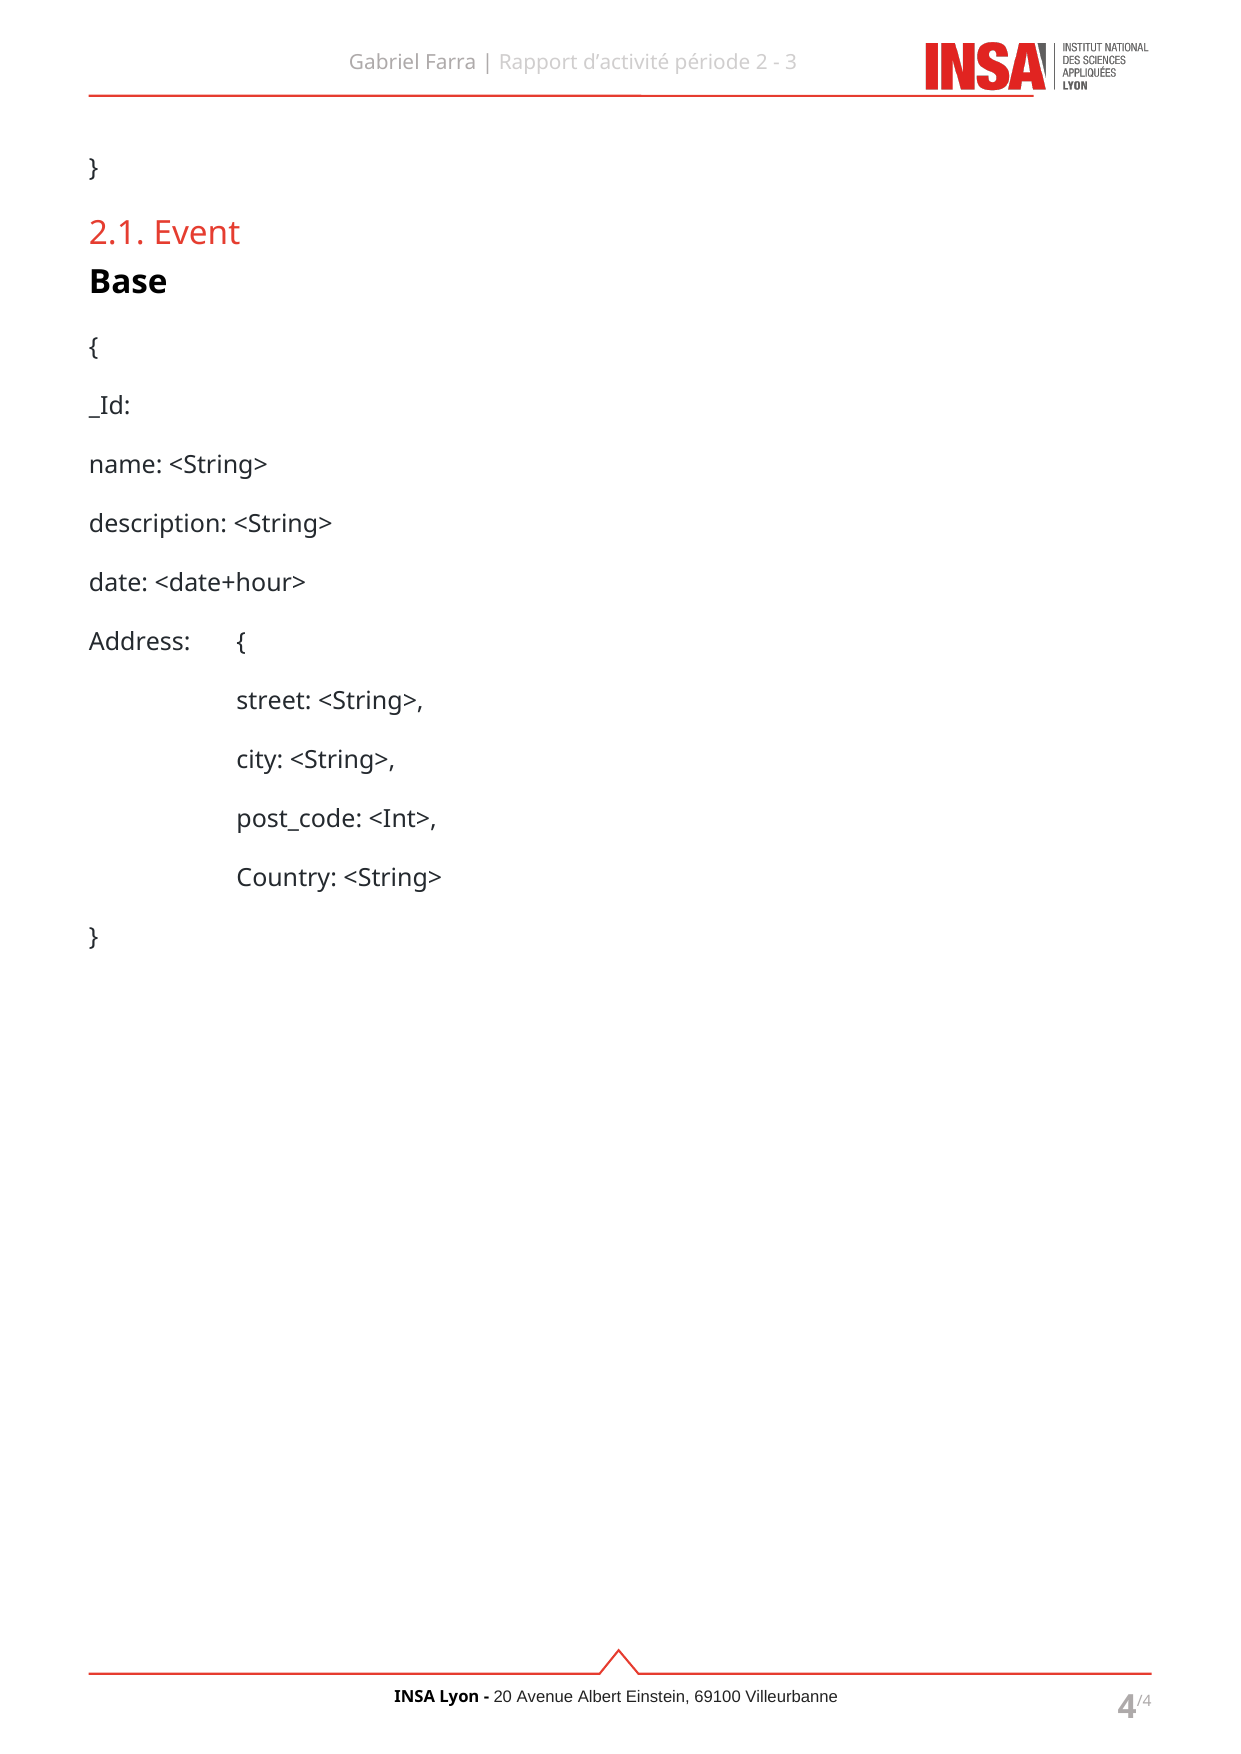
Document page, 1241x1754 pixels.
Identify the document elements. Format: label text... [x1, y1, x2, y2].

text date: <date+hour> [89, 565, 1152, 599]
picture [922, 40, 1152, 92]
text } [89, 919, 1152, 953]
text name: <String> [89, 447, 1152, 481]
text Base [89, 258, 1152, 303]
text { [89, 328, 1152, 362]
subtitle Event [89, 209, 1152, 254]
text street: <String>, [162, 683, 1152, 717]
text } [89, 150, 1152, 184]
text post_code: <Int>, [162, 801, 1152, 835]
text description: <String> [89, 506, 1152, 540]
text Country: <String> [162, 860, 1152, 894]
text city: <String>, [162, 742, 1152, 776]
text Address: { [89, 624, 1152, 658]
text _Id: [89, 387, 1152, 422]
